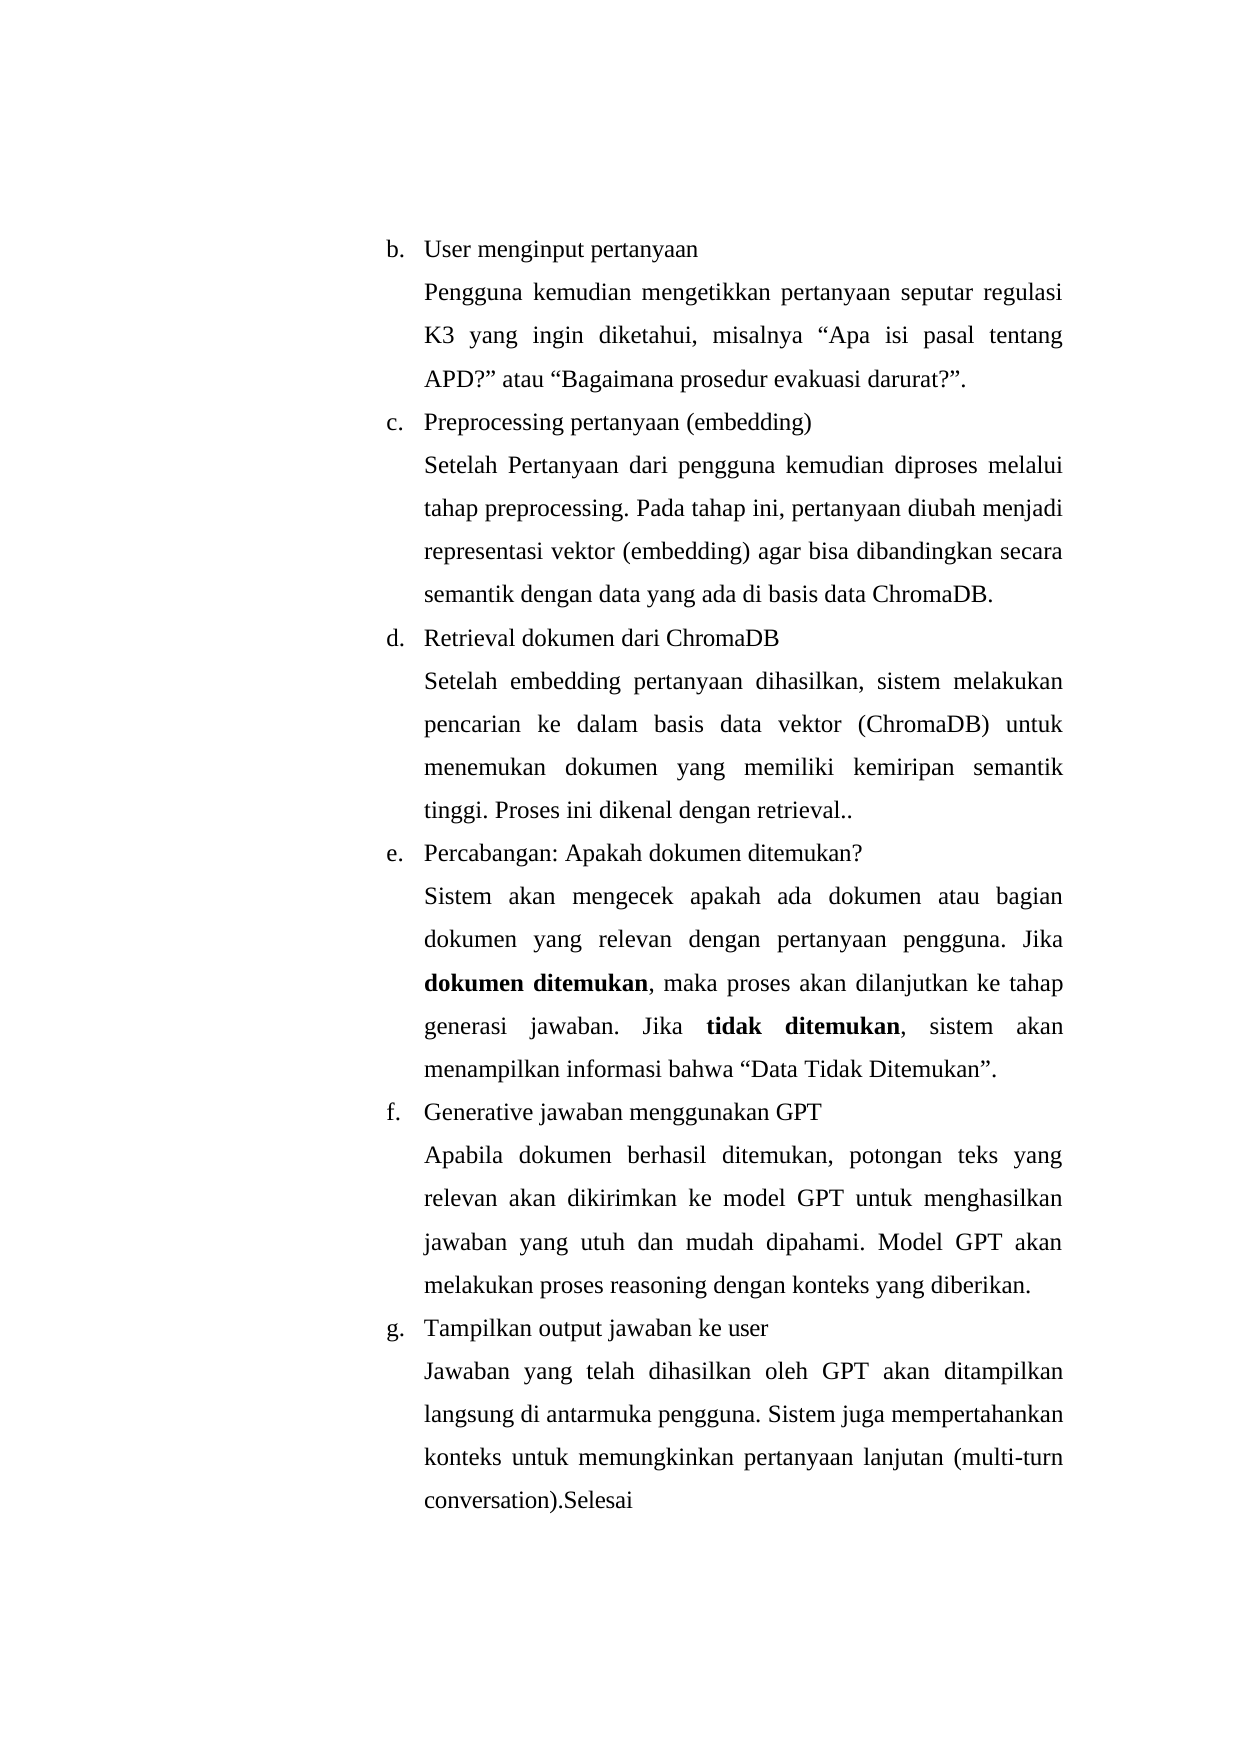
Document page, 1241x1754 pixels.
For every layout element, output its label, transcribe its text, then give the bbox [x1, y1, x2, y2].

text Pengguna kemudian mengetikkan pertanyaan seputar regulasi K3 yang ingin diketahui, misalnya “Apa isi pasal tentang APD?” atau “Bagaimana prosedur evakuasi darurat?”. [424, 277, 1063, 392]
text Jawaban yang telah dihasilkan oleh GPT akan ditampilkan langsung di antarmuka pengguna. Sistem juga mempertahankan konteks untuk memungkinkan pertanyaan lanjutan (multi-turn conversation).Selesai [424, 1356, 1064, 1514]
text Sistem akan mengecek apakah ada dokumen atau bagian dokumen yang relevan dengan pertanyaan pengguna. Jika dokumen ditemukan, maka proses akan dilanjutkan ke tahap generasi jawaban. Jika tidak ditemukan, sistem akan menampilkan informasi bahwa “Data Tidak Ditemukan”. [424, 881, 1064, 1083]
list Percabangan: Apakah dokumen ditemukan? [386, 838, 1078, 867]
text Apabila dokumen berhasil ditemukan, potongan teks yang relevan akan dikirimkan ke model GPT untuk menghasilkan jawaban yang utuh dan mudah dipahami. Model GPT akan melakukan proses reasoning dengan konteks yang diberikan. [424, 1140, 1063, 1298]
text Setelah Pertanyaan dari pengguna kemudian diproses melalui tahap preprocessing. Pada tahap ini, pertanyaan diubah menjadi representasi vektor (embedding) agar bisa dibandingkan secara semantik dengan data yang ada di basis data ChromaDB. [424, 450, 1063, 608]
list Retrieval dokumen dari ChromaDB [386, 623, 1078, 651]
list Preprocessing pertanyaan (embedding) [386, 407, 1078, 436]
text Setelah embedding pertanyaan dihasilkan, sistem melakukan pencarian ke dalam basis data vektor (ChromaDB) untuk menemukan dokumen yang memiliki kemiripan semantik tinggi. Proses ini dikenal dengan retrieval.. [424, 666, 1063, 824]
list Tampilkan output jawaban ke user [386, 1313, 1078, 1342]
list Generative jawaban menggunakan GPT [386, 1097, 1078, 1126]
list User menginput pertanyaan [386, 234, 1078, 263]
